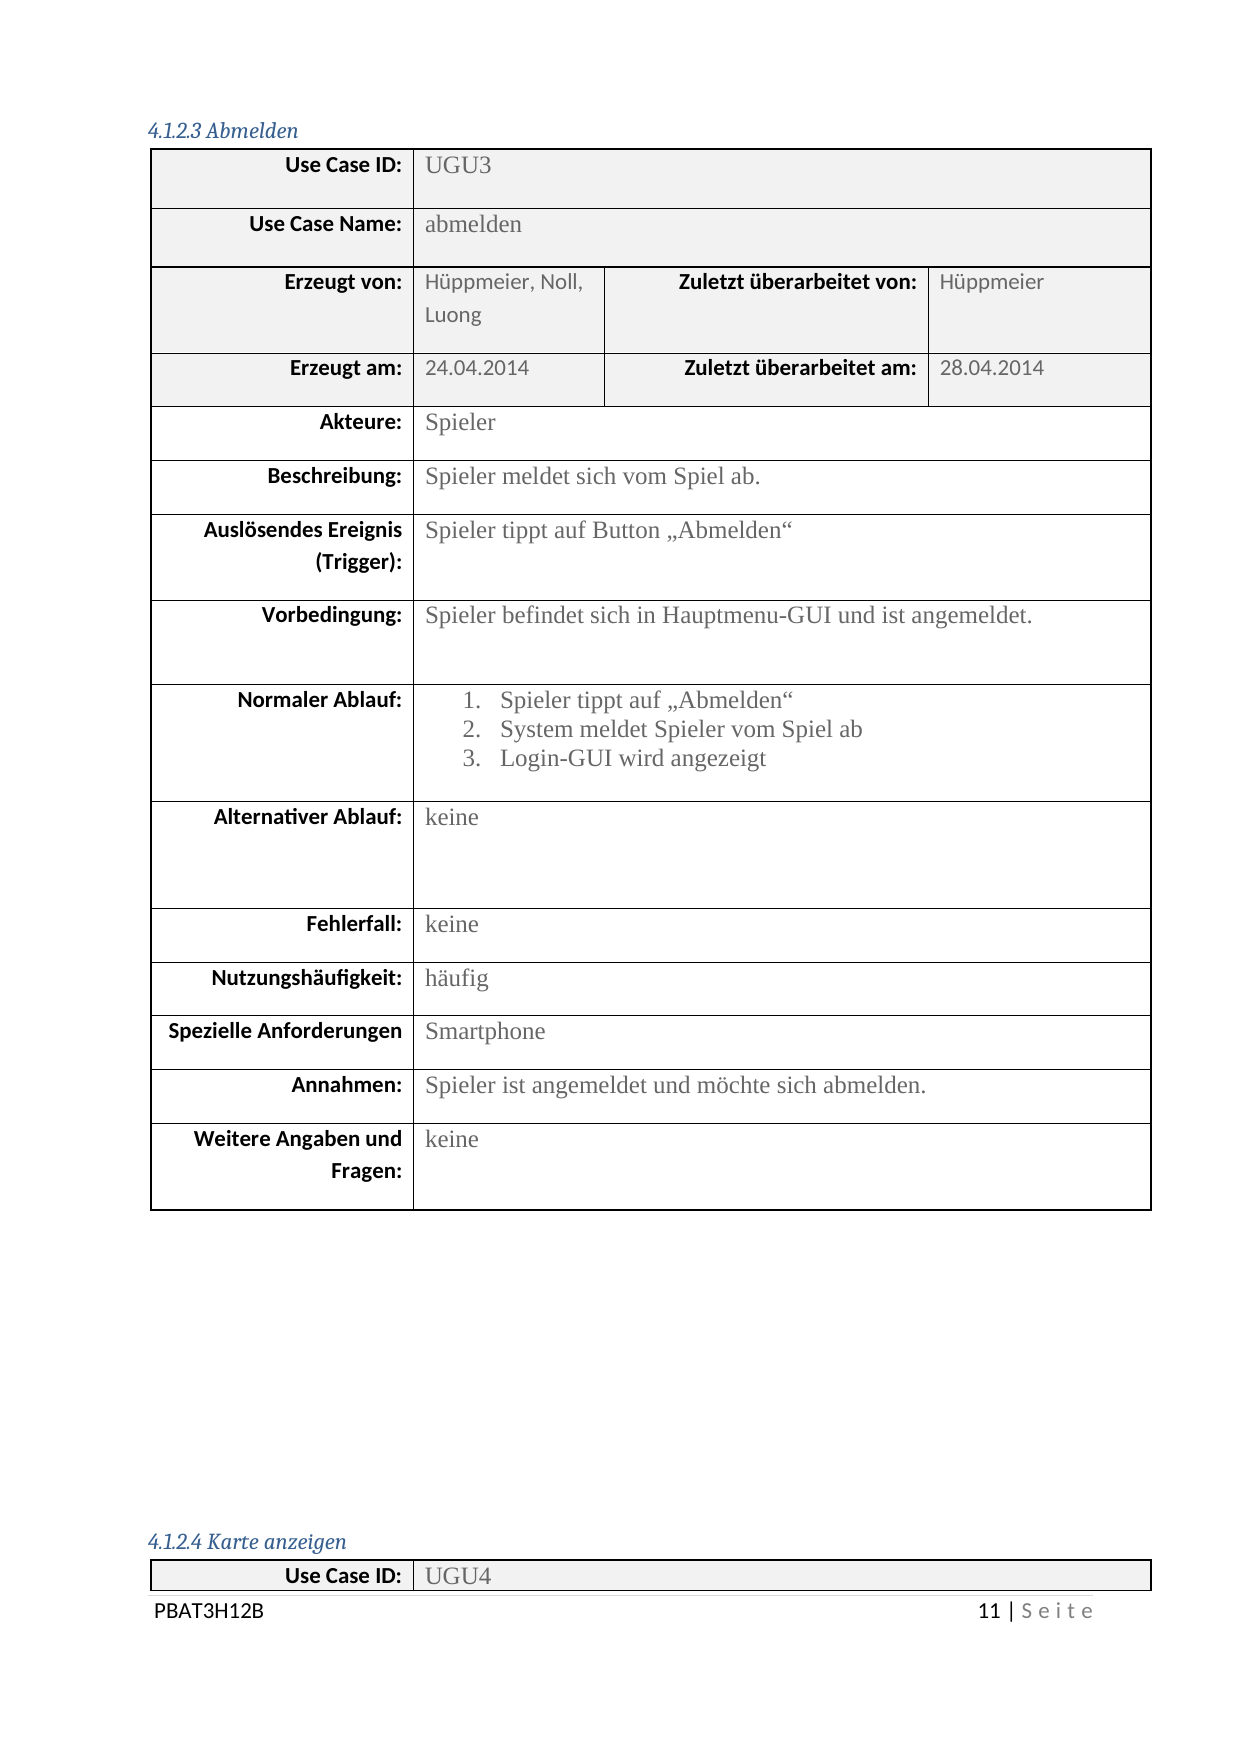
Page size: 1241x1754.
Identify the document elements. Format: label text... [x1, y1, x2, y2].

table_cell Zuletzt überarbeitet am: [605, 354, 928, 406]
table_cell 24.04.2014 [414, 354, 604, 406]
table_cell Spieler [414, 407, 1150, 460]
table_cell Auslösendes Ereignis (Trigger): [152, 515, 413, 599]
table_cell Nutzungshäufigkeit: [152, 963, 413, 1015]
table_cell Weitere Angaben und Fragen: [152, 1124, 413, 1209]
table_cell Spieler befindet sich in Hauptmenu-GUI und ist angemeldet. [414, 601, 1150, 684]
table_cell Hüppmeier, Noll, Luong [414, 268, 604, 352]
table_header Use Case ID: [152, 1561, 413, 1590]
table_cell häufig [414, 963, 1150, 1015]
subtitle 4.1.2.3 Abmelden [148, 118, 1093, 144]
table_cell Normaler Ablauf: [152, 685, 413, 801]
table_cell Annahmen: [152, 1070, 413, 1123]
table_cell Vorbedingung: [152, 601, 413, 684]
table_cell Smartphone [414, 1016, 1150, 1069]
table_cell Erzeugt am: [152, 354, 413, 406]
table_cell abmelden [414, 209, 1150, 266]
table_cell Hüppmeier [929, 268, 1150, 352]
table_cell Fehlerfall: [152, 909, 413, 962]
subtitle 4.1.2.4 Karte anzeigen [148, 1529, 1093, 1555]
table_cell keine [414, 909, 1150, 962]
table_header UGU4 [414, 1561, 1150, 1590]
table_cell Use Case Name: [152, 209, 413, 266]
table_cell Erzeugt von: [152, 268, 413, 352]
table_cell Spieler tippt auf „Abmelden“ System meldet Spieler vom Spiel ab Login-GUI wird angezeigt [414, 685, 1150, 801]
table_header Use Case ID: [152, 150, 413, 208]
table_cell 28.04.2014 [929, 354, 1150, 406]
table_cell keine [414, 802, 1150, 908]
table_cell Alternativer Ablauf: [152, 802, 413, 908]
table_cell keine [414, 1124, 1150, 1209]
table_cell Spieler meldet sich vom Spiel ab. [414, 461, 1150, 514]
table_cell Spieler tippt auf Button „Abmelden“ [414, 515, 1150, 599]
table_cell Spieler ist angemeldet und möchte sich abmelden. [414, 1070, 1150, 1123]
table_cell Spezielle Anforderungen [152, 1016, 413, 1069]
table_cell Beschreibung: [152, 461, 413, 514]
table_cell Akteure: [152, 407, 413, 460]
table_cell Zuletzt überarbeitet von: [605, 268, 928, 352]
table_header UGU3 [414, 150, 1150, 208]
